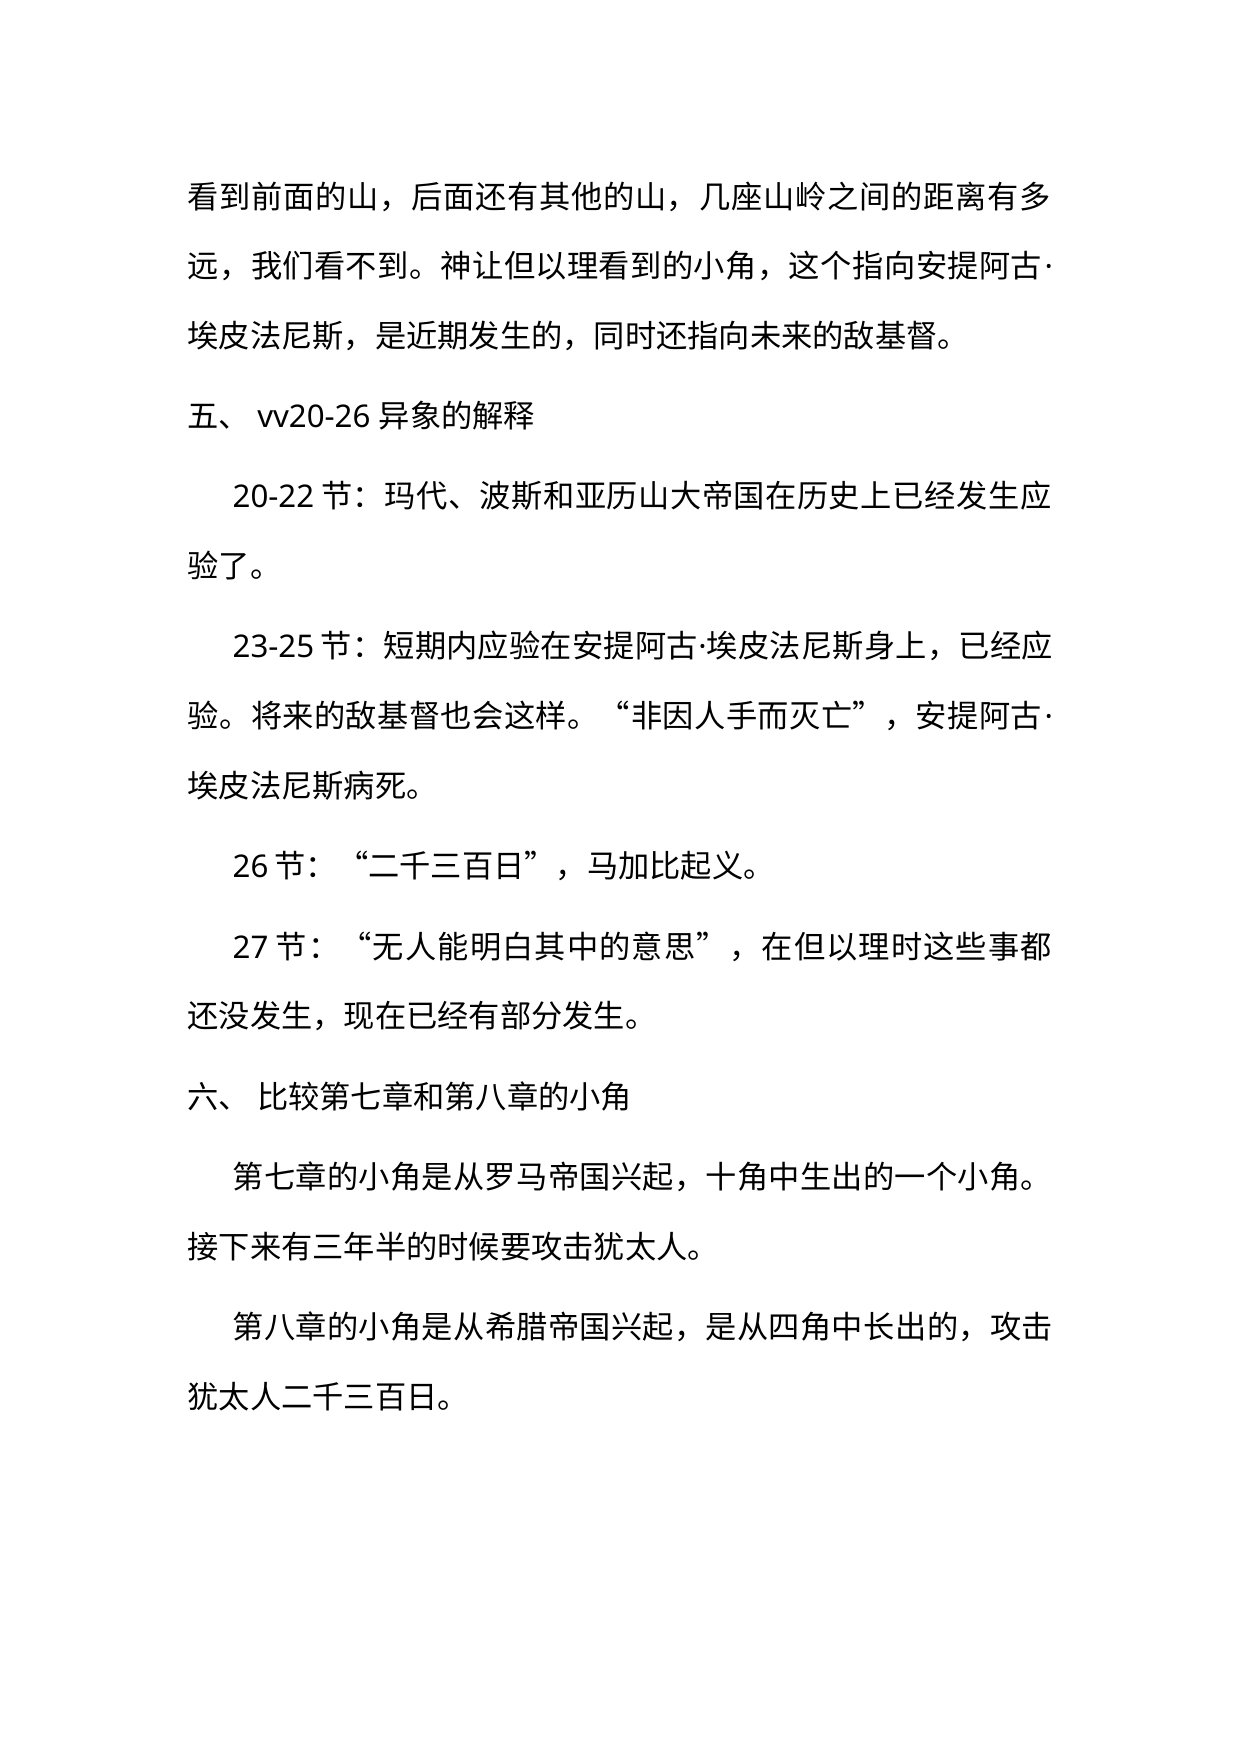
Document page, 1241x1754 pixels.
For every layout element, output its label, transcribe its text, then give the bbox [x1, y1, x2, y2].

text 27节：“无人能明白其中的意思”，在但以理时这些事都还没发生，现在已经有部分发生。 [187, 912, 1053, 1047]
text 26节：“二千三百日”，马加比起义。 [187, 831, 1053, 896]
text 20-22节：玛代、波斯和亚历山大帝国在历史上已经发生应验了。 [187, 462, 1053, 596]
text 五、 vv20-26 异象的解释 [187, 382, 1053, 447]
text 六、 比较第七章和第八章的小角 [187, 1062, 1053, 1127]
text 第八章的小角是从希腊帝国兴起，是从四角中长出的，攻击犹太人二千三百日。 [187, 1292, 1053, 1427]
text 第七章的小角是从罗马帝国兴起，十角中生出的一个小角。接下来有三年半的时候要攻击犹太人。 [187, 1142, 1053, 1277]
text 23-25节：短期内应验在安提阿古·埃皮法尼斯身上，已经应验。将来的敌基督也会这样。“非因人手而灭亡”，安提阿古·埃皮法尼斯病死。 [187, 612, 1053, 816]
